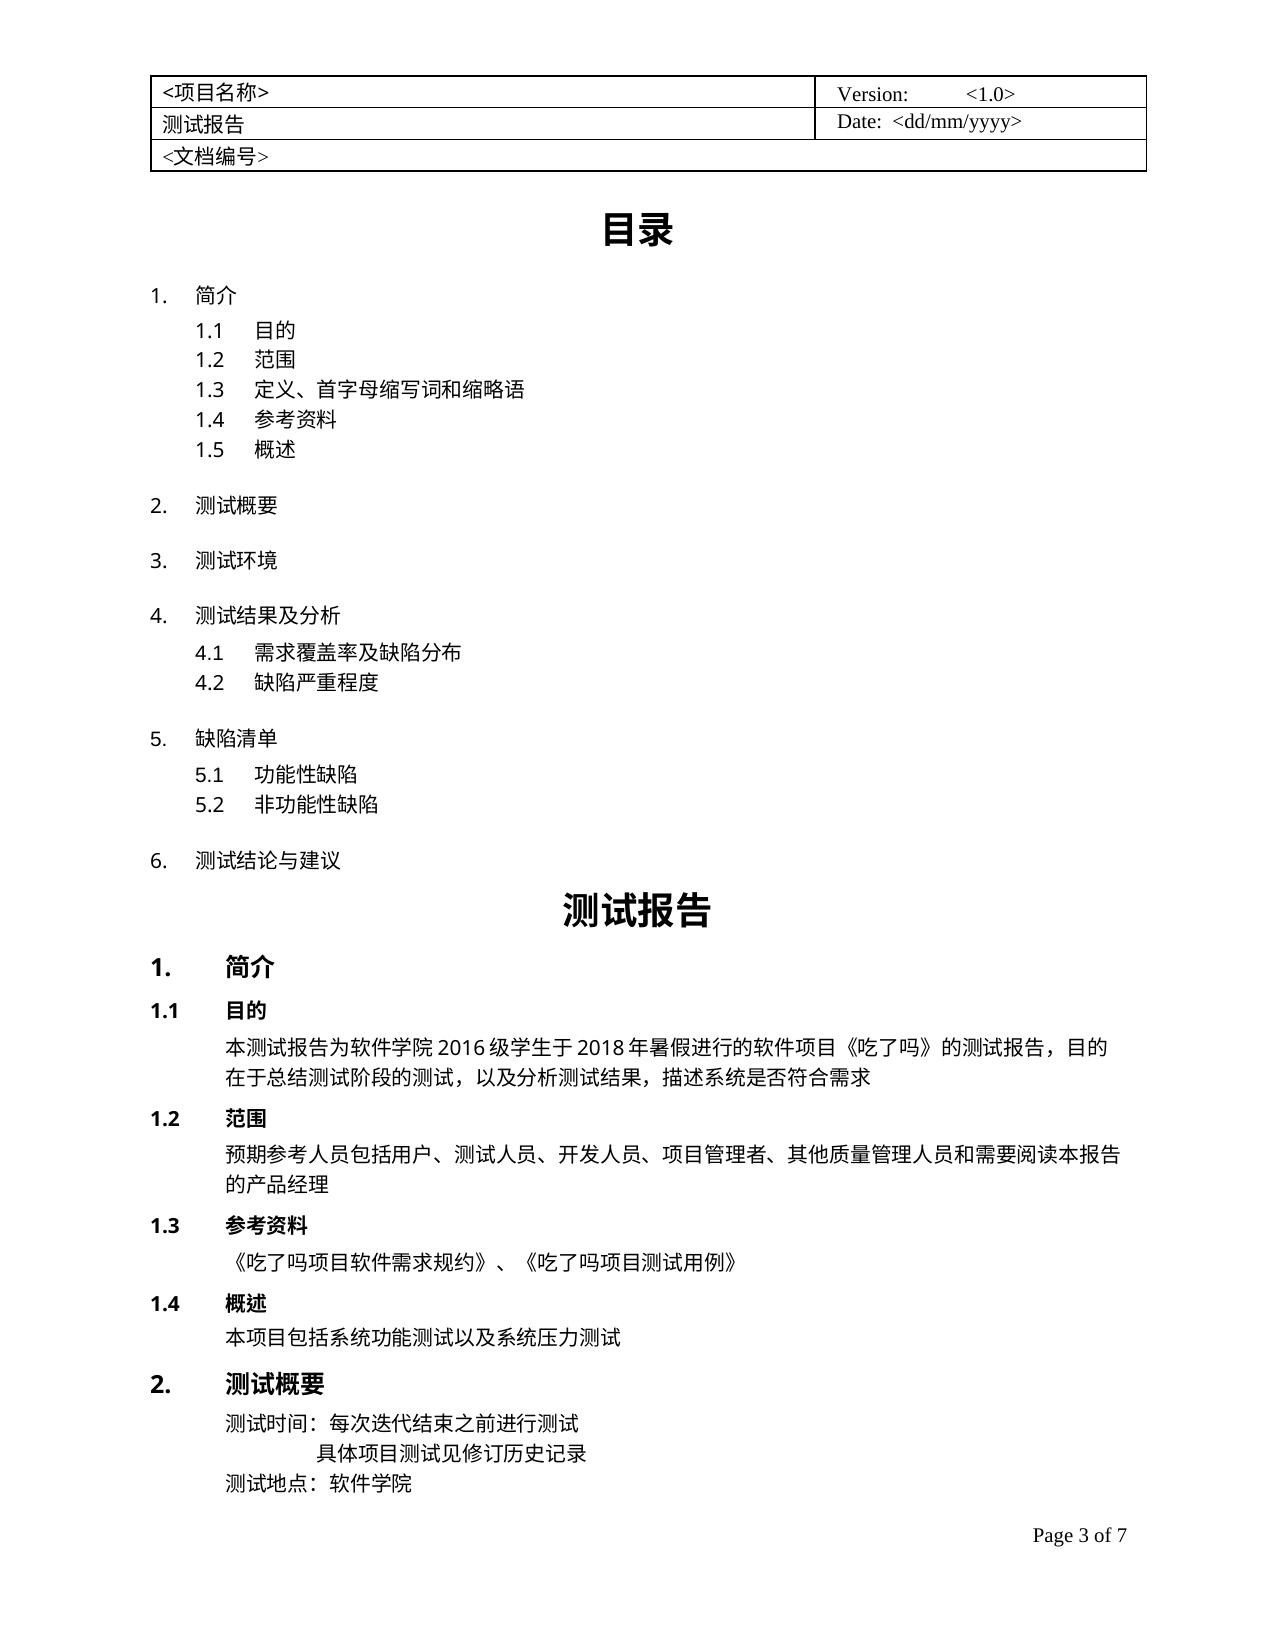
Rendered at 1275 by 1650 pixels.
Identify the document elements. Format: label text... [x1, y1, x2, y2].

text 1. 简介 4 [150, 280, 1050, 310]
subtitle 概述 [150, 1289, 1125, 1317]
text 2. 测试概要 4 [150, 489, 1050, 519]
text 具体项目测试见修订历史记录 [225, 1437, 1125, 1467]
text 5. 缺陷清单 5 [150, 722, 1050, 752]
text 4. 测试结果及分析 4 [150, 600, 1050, 630]
subtitle 简介 [150, 947, 1125, 984]
text 6. 测试结论与建议 6 [150, 844, 1050, 874]
text 1.4 参考资料 4 [195, 403, 1050, 434]
text 4.2 缺陷严重程度 5 [195, 667, 1050, 697]
subtitle 测试概要 [150, 1364, 1125, 1401]
text 1.1 目的 4 [195, 316, 1050, 345]
subtitle 范围 [150, 1104, 1125, 1132]
text 4.1 需求覆盖率及缺陷分布 4 [195, 636, 1050, 667]
text 预期参考人员包括用户、测试人员、开发人员、项目管理者、其他质量管理人员和需要阅读本报告的产品经理 [225, 1138, 1125, 1199]
text 本测试报告为软件学院2016级学生于2018年暑假进行的软件项目《吃了吗》的测试报告，目的在于总结测试阶段的测试，以及分析测试结果，描述系统是否符合需求 [225, 1031, 1125, 1091]
text 1.5 概述 4 [195, 434, 1050, 464]
text 3. 测试环境 4 [150, 544, 1050, 575]
text 测试时间：每次迭代结束之前进行测试 [225, 1407, 1125, 1437]
text 5.1 功能性缺陷 5 [195, 758, 1050, 789]
text 1.3 定义、首字母缩写词和缩略语 4 [195, 373, 1050, 403]
title 目录 [150, 200, 1125, 255]
subtitle 目的 [150, 996, 1125, 1024]
text 本项目包括系统功能测试以及系统压力测试 [225, 1323, 1125, 1352]
text 5.2 非功能性缺陷 6 [195, 789, 1050, 819]
text 1.2 范围 4 [195, 345, 1050, 373]
text 《吃了吗项目软件需求规约》、《吃了吗项目测试用例》 [225, 1246, 1125, 1276]
title 测试报告 [150, 881, 1125, 935]
text 测试地点：软件学院 [225, 1467, 1125, 1498]
subtitle 参考资料 [150, 1211, 1125, 1240]
